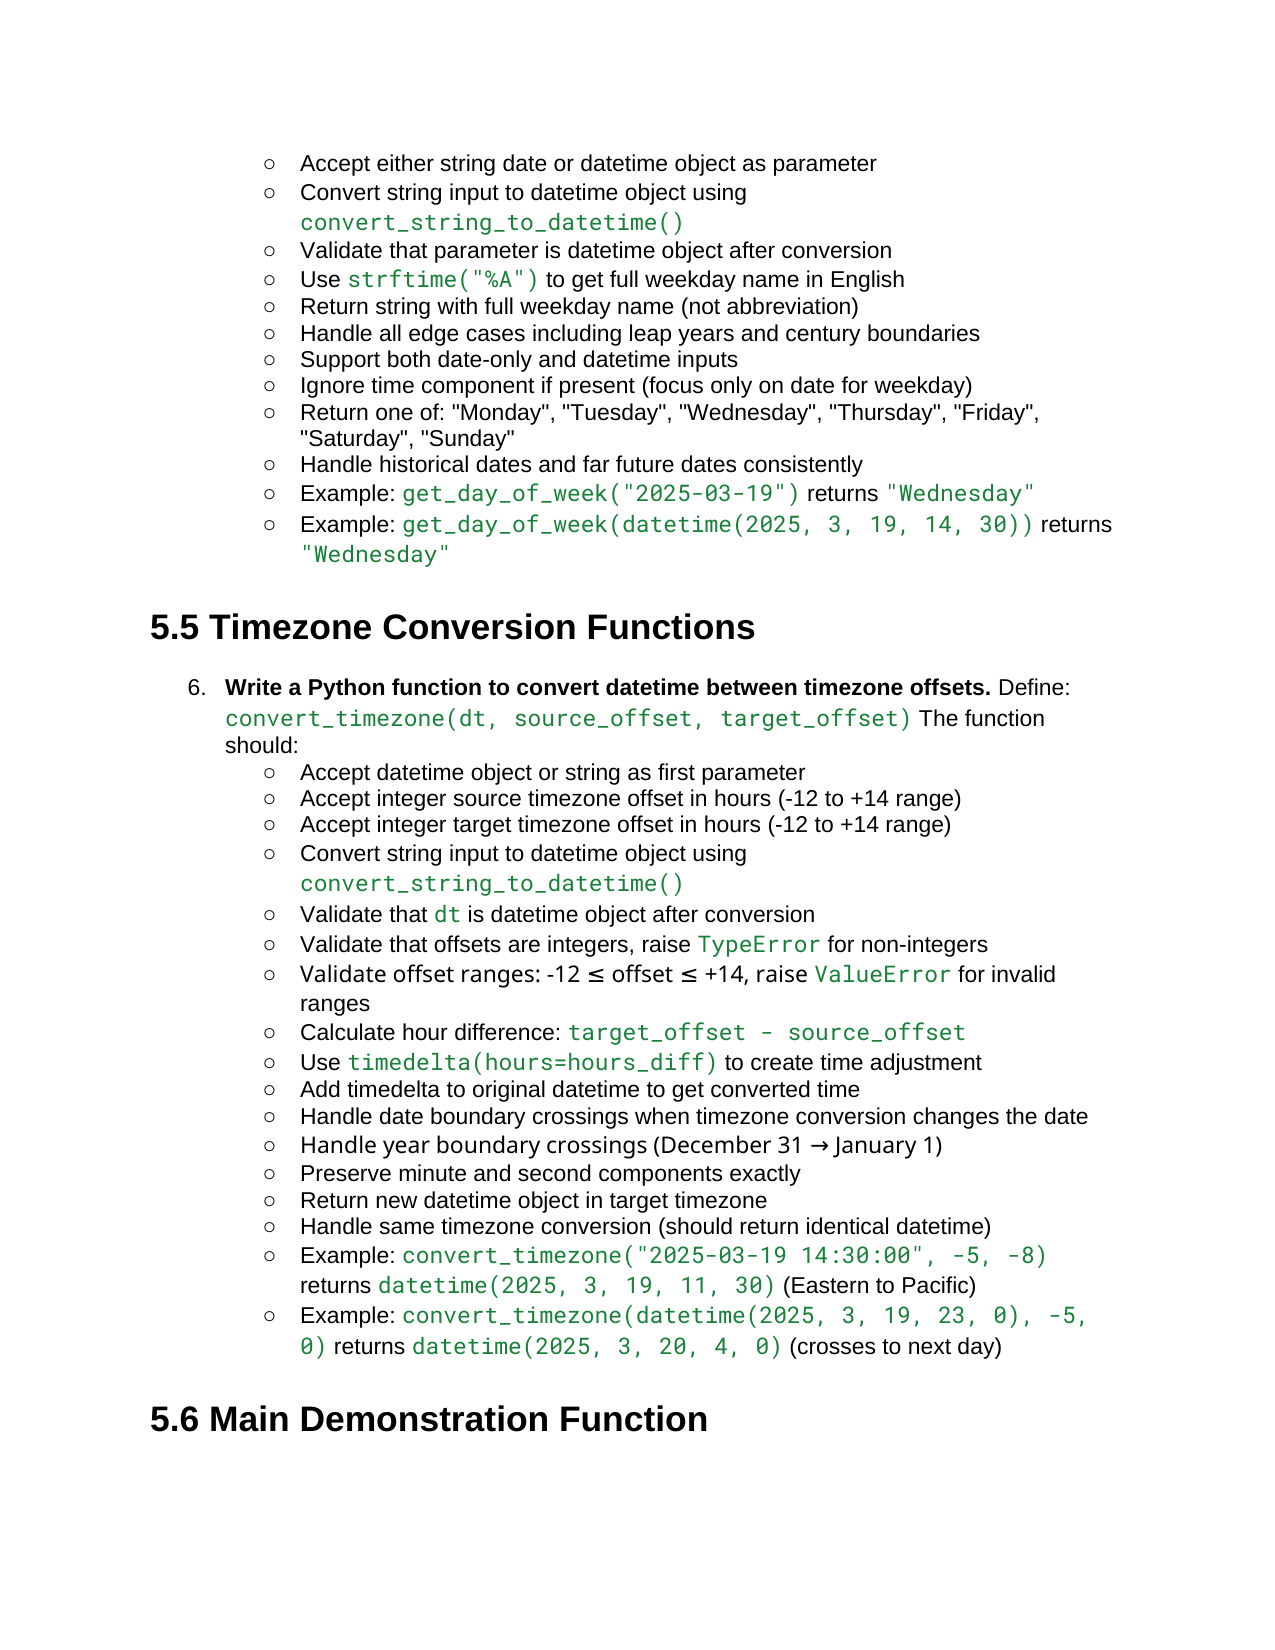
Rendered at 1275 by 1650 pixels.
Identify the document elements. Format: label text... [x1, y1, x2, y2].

list Validate that dt is datetime object after conversion [262, 898, 1125, 928]
list Return string with full weekday name (not abbreviation) [262, 293, 1125, 320]
list Example: get_day_of_week(datetime(2025, 3, 19, 14, 30)) returns "Wednesday" [262, 508, 1125, 568]
list Handle year boundary crossings (December 31 → January 1) [262, 1129, 1125, 1160]
list Accept either string date or datetime object as parameter [262, 150, 1125, 176]
list Accept integer target timezone offset in hours (-12 to +14 range) [262, 811, 1125, 837]
list Validate that offsets are integers, raise TypeError for non-integers [262, 928, 1125, 958]
list Convert string input to datetime object using convert_string_to_datetime() [262, 837, 1125, 898]
list Convert string input to datetime object using convert_string_to_datetime() [262, 176, 1125, 237]
list Example: convert_timezone("2025-03-19 14:30:00", -5, -8) returns datetime(2025, 3, 19, 11, 30) (Eastern to Pacific) [262, 1239, 1125, 1300]
list Return new datetime object in target timezone [262, 1187, 1125, 1213]
list Example: convert_timezone(datetime(2025, 3, 19, 23, 0), -5, 0) returns datetime(2025, 3, 20, 4, 0) (crosses to next day) [262, 1300, 1125, 1360]
list Validate offset ranges: -12 ≤ offset ≤ +14, raise ValueError for invalid ranges [262, 958, 1125, 1016]
subtitle 5.6 Main Demonstration Function [150, 1398, 1125, 1438]
list Example: get_day_of_week("2025-03-19") returns "Wednesday" [262, 478, 1125, 508]
list Calculate hour difference: target_offset - source_offset [262, 1016, 1125, 1046]
list Use strftime("%A") to get full weekday name in English [262, 263, 1125, 293]
list Handle same timezone conversion (should return identical datetime) [262, 1213, 1125, 1239]
list Validate that parameter is datetime object after conversion [262, 237, 1125, 263]
list Accept datetime object or string as first parameter [262, 758, 1125, 785]
list Add timedelta to original datetime to get converted time [262, 1076, 1125, 1103]
list Ignore time component if present (focus only on date for weekday) [262, 372, 1125, 399]
list Preserve minute and second components exactly [262, 1160, 1125, 1187]
subtitle 5.5 Timezone Conversion Functions [150, 606, 1125, 647]
list Handle date boundary crossings when timezone conversion changes the date [262, 1103, 1125, 1129]
list Handle all edge cases including leap years and century boundaries [262, 320, 1125, 346]
list Use timedelta(hours=hours_diff) to create time adjustment [262, 1046, 1125, 1076]
list Return one of: "Monday", "Tuesday", "Wednesday", "Thursday", "Friday", "Saturday", "Sunday" [262, 399, 1125, 451]
list Handle historical dates and far future dates consistently [262, 451, 1125, 478]
list Accept integer source timezone offset in hours (-12 to +14 range) [262, 785, 1125, 811]
list Write a Python function to convert datetime between timezone offsets. Define: convert_timezone(dt, source_offset, target_offset) The function should: [187, 672, 1125, 758]
list Support both date-only and datetime inputs [262, 346, 1125, 372]
